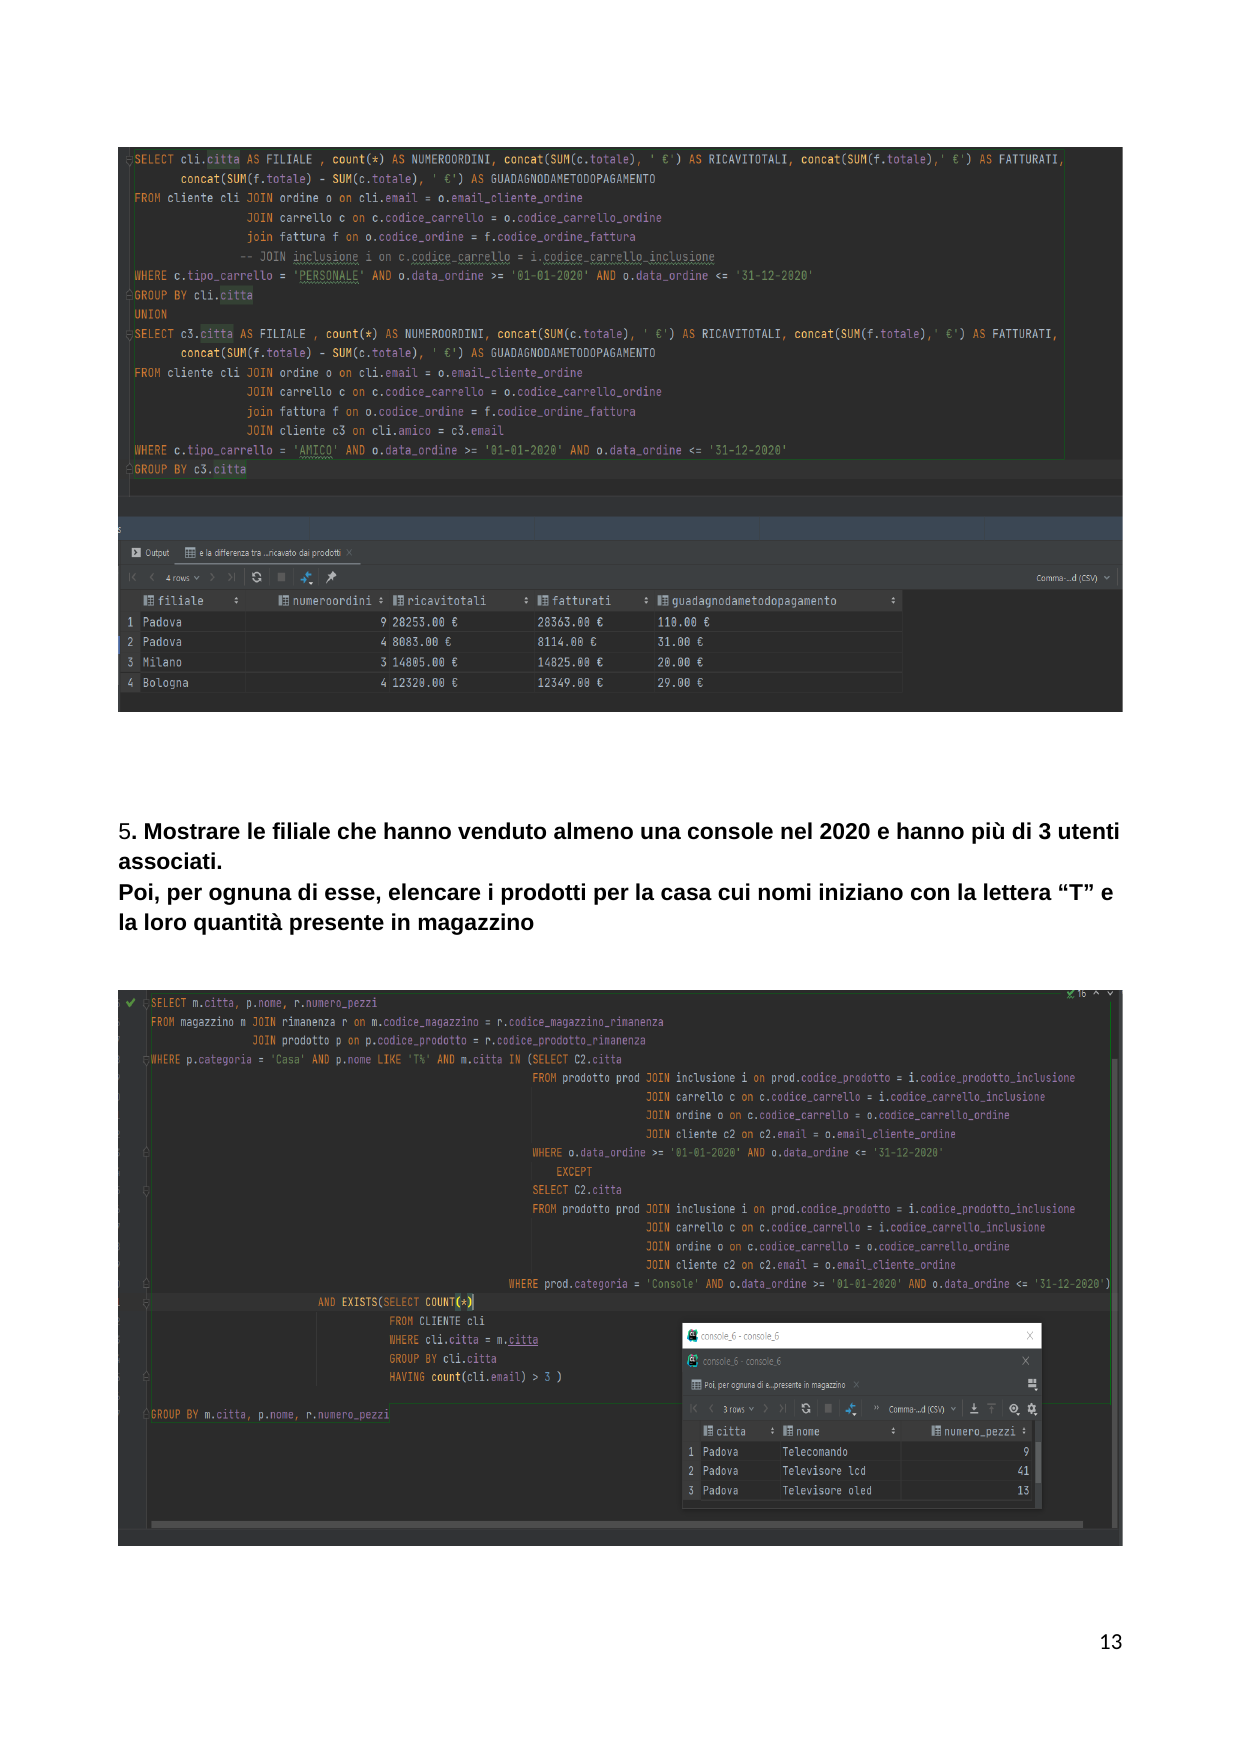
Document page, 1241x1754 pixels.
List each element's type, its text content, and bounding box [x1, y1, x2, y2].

picture [118, 147, 1123, 712]
text 5. Mostrare le filiale che hanno venduto almeno una console nel 2020 e hanno più di 3 utenti associati. [118, 818, 1122, 874]
picture [118, 990, 1123, 1546]
text Poi, per ognuna di esse, elencare i prodotti per la casa cui nomi iniziano con la lettera “T” e la loro quantità presente in magazzino [118, 878, 1122, 935]
